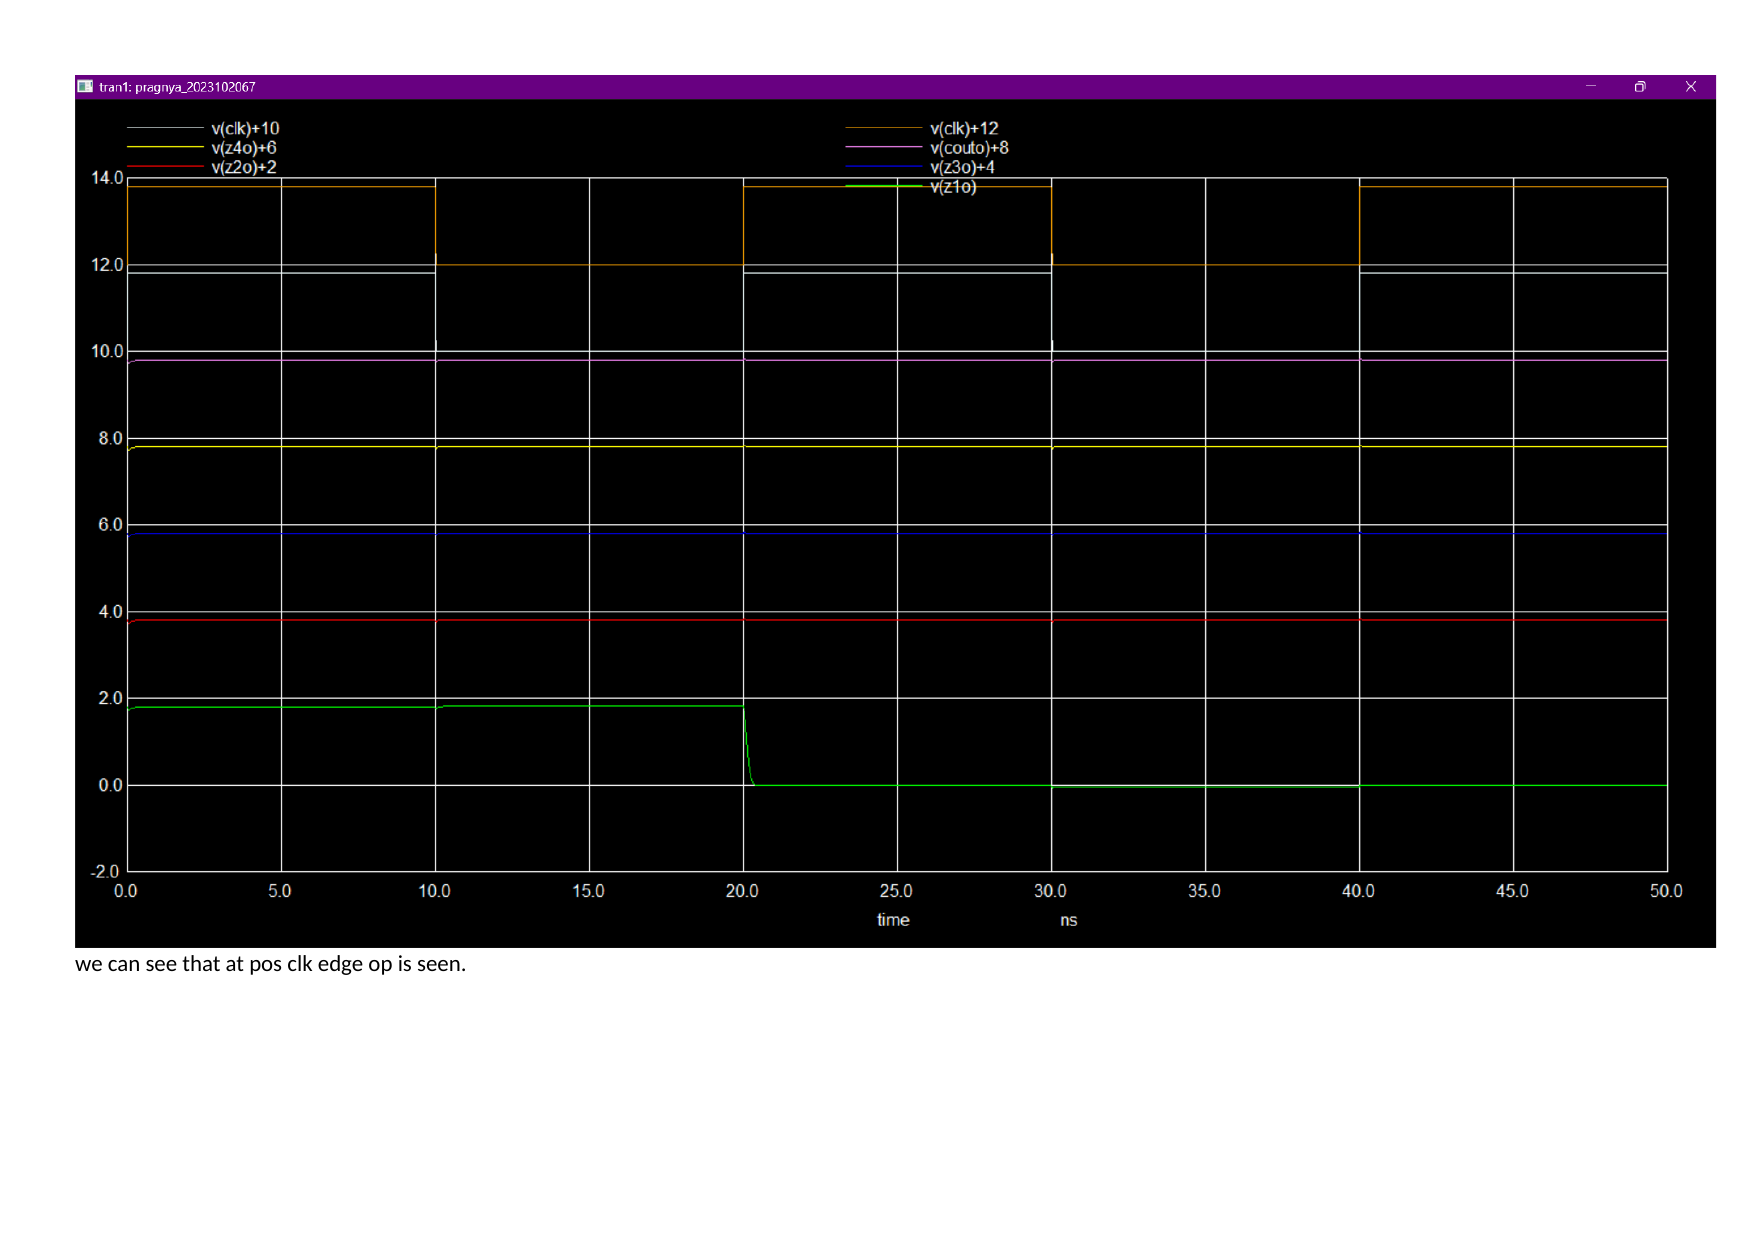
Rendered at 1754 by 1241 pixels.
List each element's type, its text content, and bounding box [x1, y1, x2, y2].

text FINAL CLA OUTPUT when all inputs take high value we can see that at pos clk edge op is seen. [75, 948, 1679, 978]
picture [75, 75, 1717, 948]
